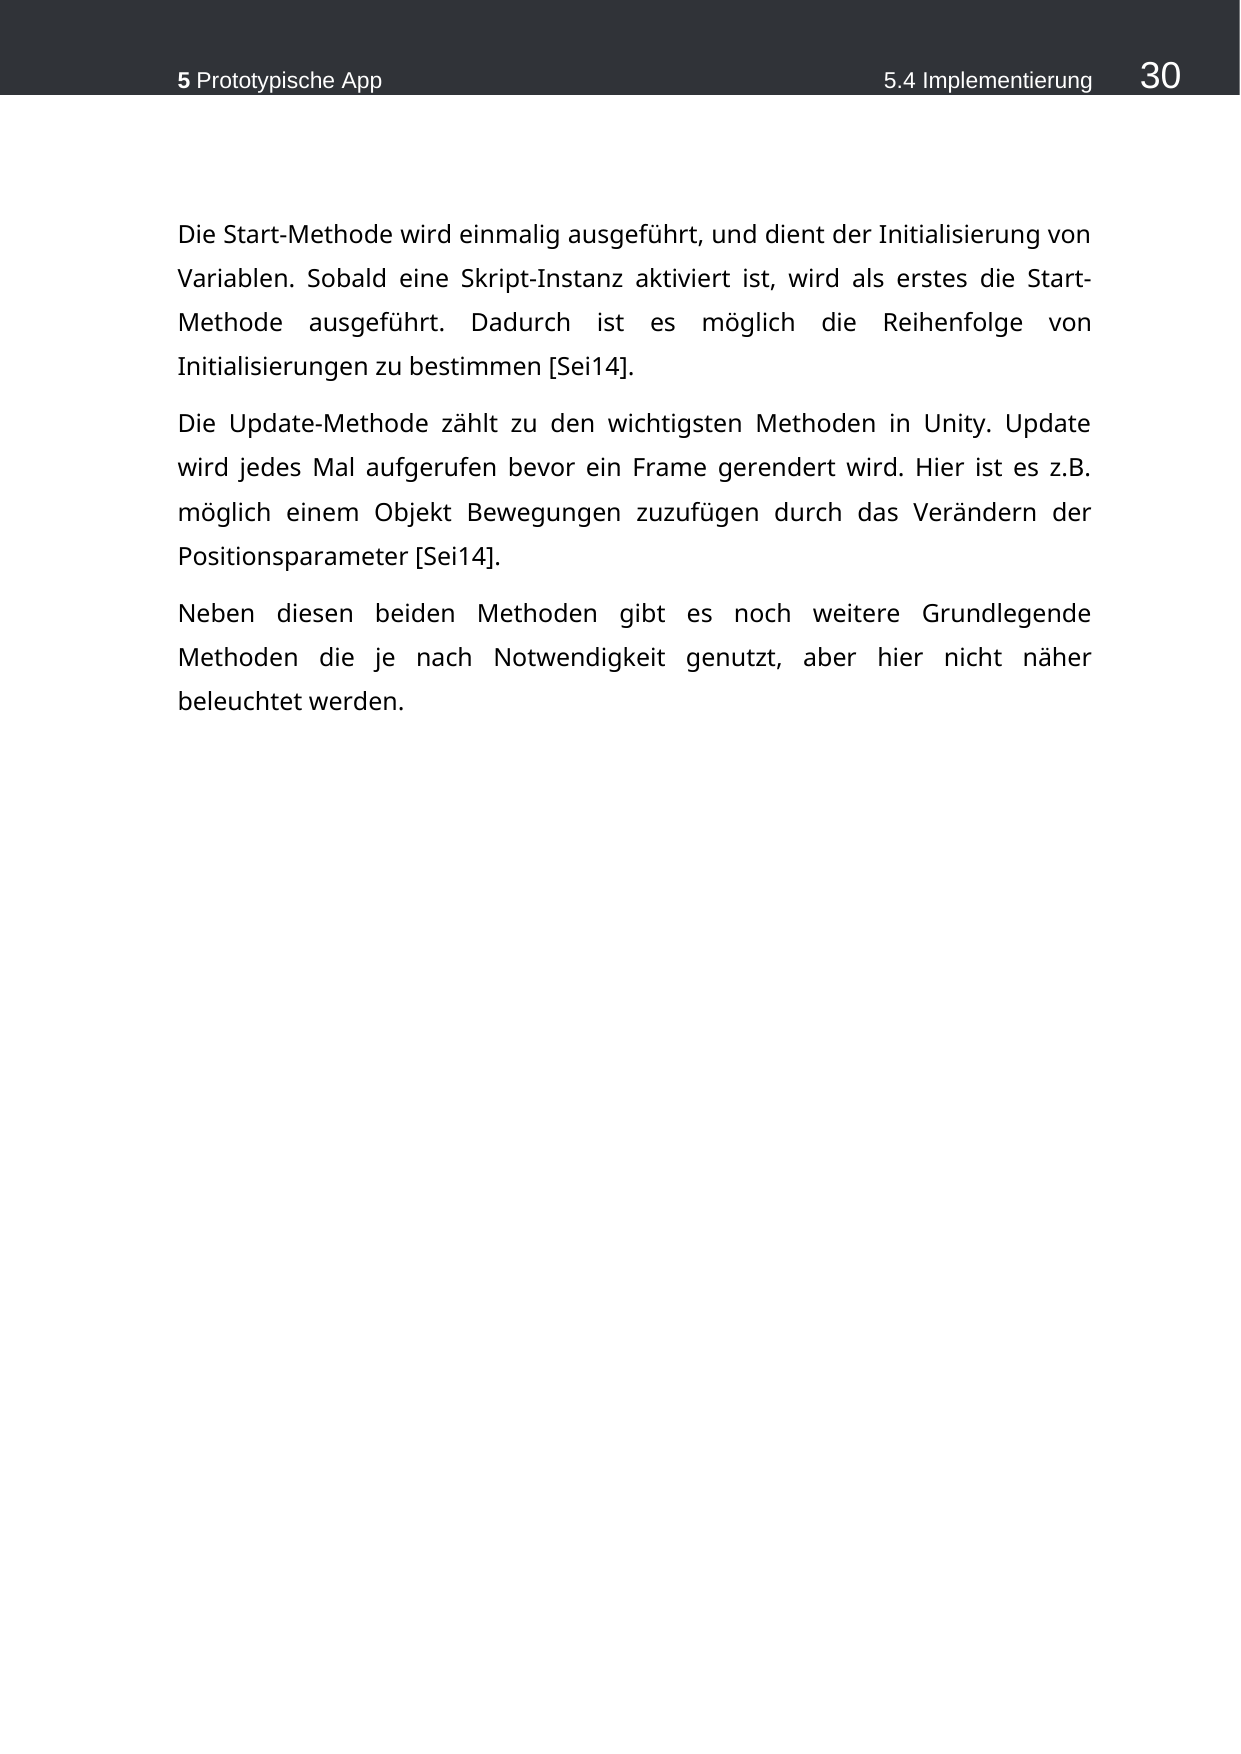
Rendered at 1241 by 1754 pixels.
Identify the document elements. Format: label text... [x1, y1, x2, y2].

text Die Update-Methode zählt zu den wichtigsten Methoden in Unity. Update wird jedes Mal aufgerufen bevor ein Frame gerendert wird. Hier ist es z.B. möglich einem Objekt Bewegungen zuzufügen durch das Verändern der Positionsparameter [Sei14]. [177, 406, 1092, 573]
text Die Start-Methode wird einmalig ausgeführt, und dient der Initialisierung von Variablen. Sobald eine Skript-Instanz aktiviert ist, wird als erstes die Start-Methode ausgeführt. Dadurch ist es möglich die Reihenfolge von Initialisierungen zu bestimmen [Sei14]. [177, 216, 1092, 383]
text Neben diesen beiden Methoden gibt es noch weitere Grundlegende Methoden die je nach Notwendigkeit genutzt, aber hier nicht näher beleuchtet werden. [177, 595, 1092, 718]
